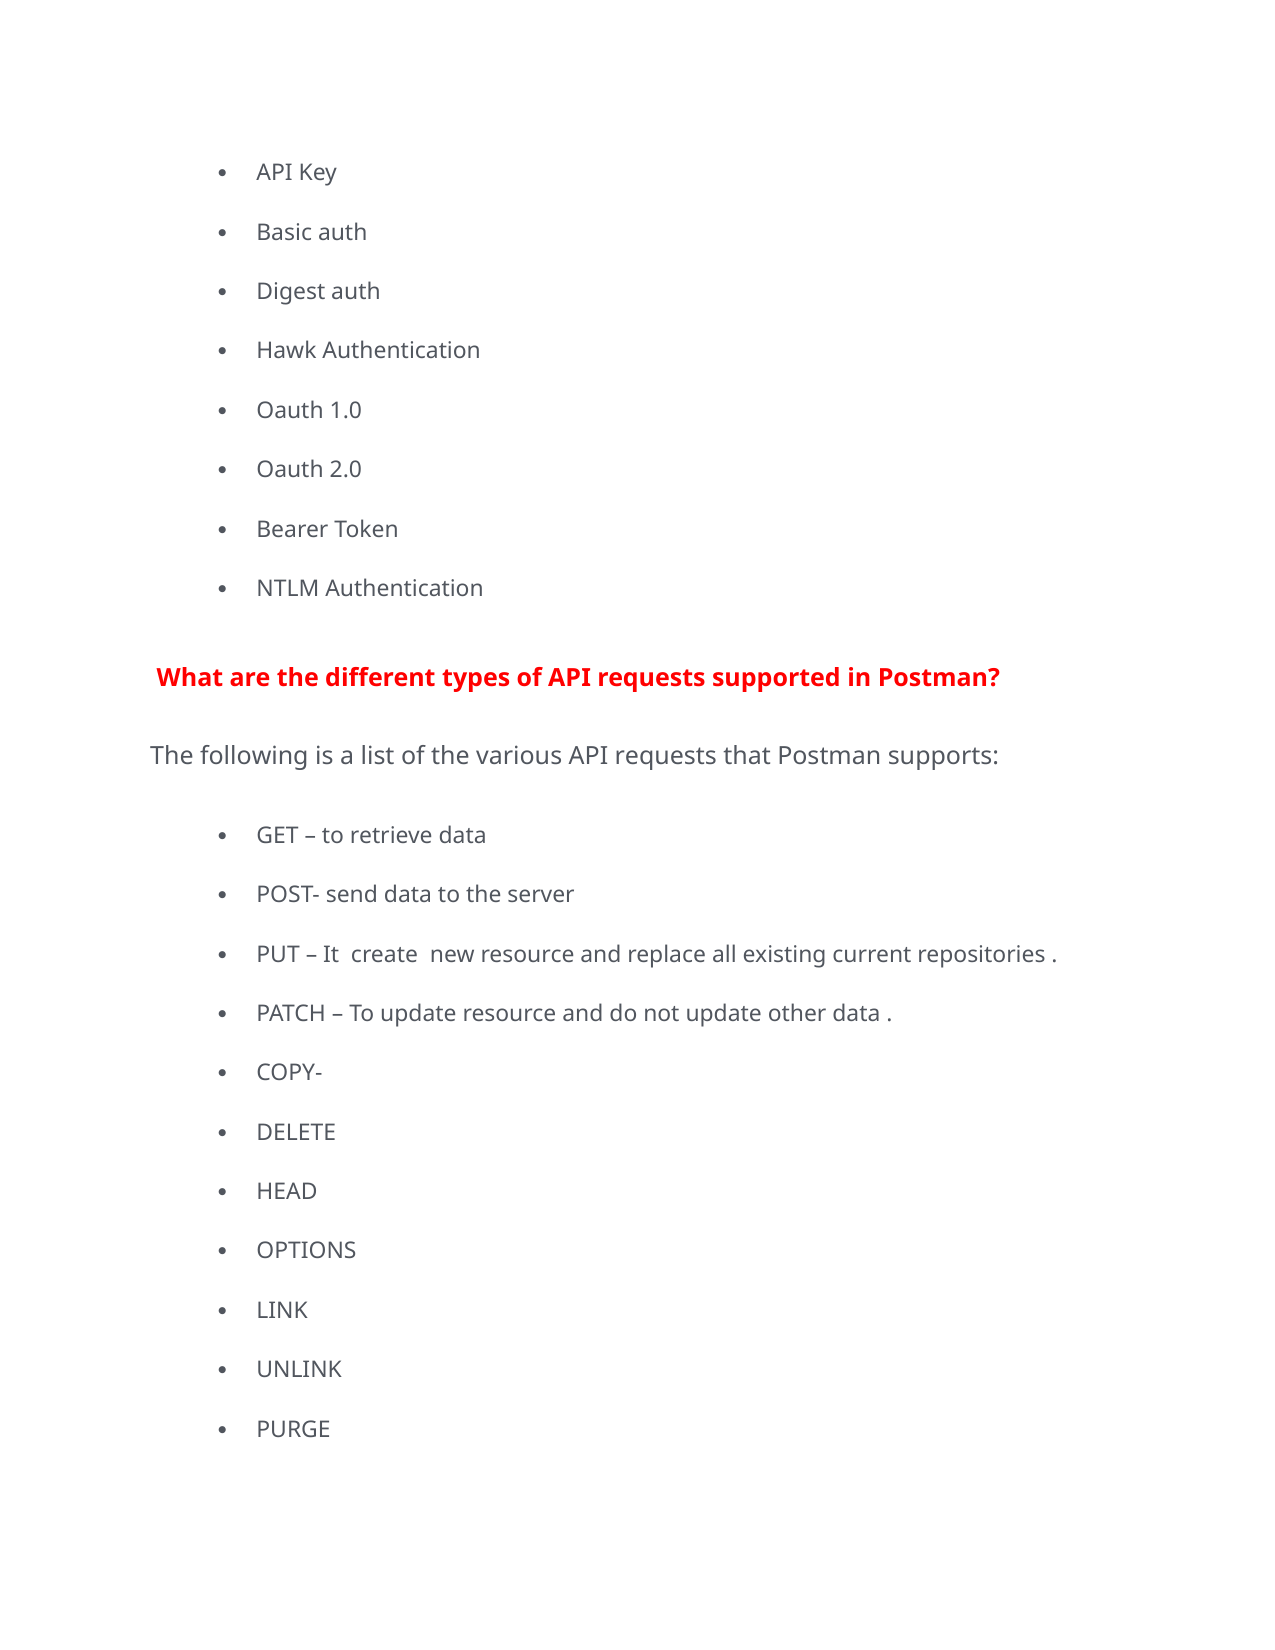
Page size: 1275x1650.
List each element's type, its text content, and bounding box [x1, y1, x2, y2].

list Basic auth [219, 209, 1125, 247]
list OPTIONS [219, 1228, 1125, 1266]
list POST- send data to the server [219, 872, 1125, 909]
list API Key [219, 150, 1125, 187]
subtitle What are the different types of API requests supported in Postman? [150, 653, 1125, 694]
list Digest auth [219, 269, 1125, 306]
list LINK [219, 1287, 1125, 1325]
list PUT – It create new resource and replace all existing current repositories . [219, 931, 1125, 969]
list PATCH – To update resource and do not update other data . [219, 991, 1125, 1028]
list DELETE [219, 1109, 1125, 1147]
list UNLINK [219, 1347, 1125, 1384]
list NTLM Authentication [219, 566, 1125, 603]
list Hawk Authentication [219, 328, 1125, 366]
list HEAD [219, 1169, 1125, 1206]
list GET – to retrieve data [219, 812, 1125, 850]
list COPY- [219, 1050, 1125, 1087]
list Oauth 2.0 [219, 447, 1125, 484]
list Bearer Token [219, 506, 1125, 544]
list Oauth 1.0 [219, 387, 1125, 425]
list PURGE [219, 1406, 1125, 1444]
text The following is a list of the various API requests that Postman supports: [150, 731, 1125, 772]
